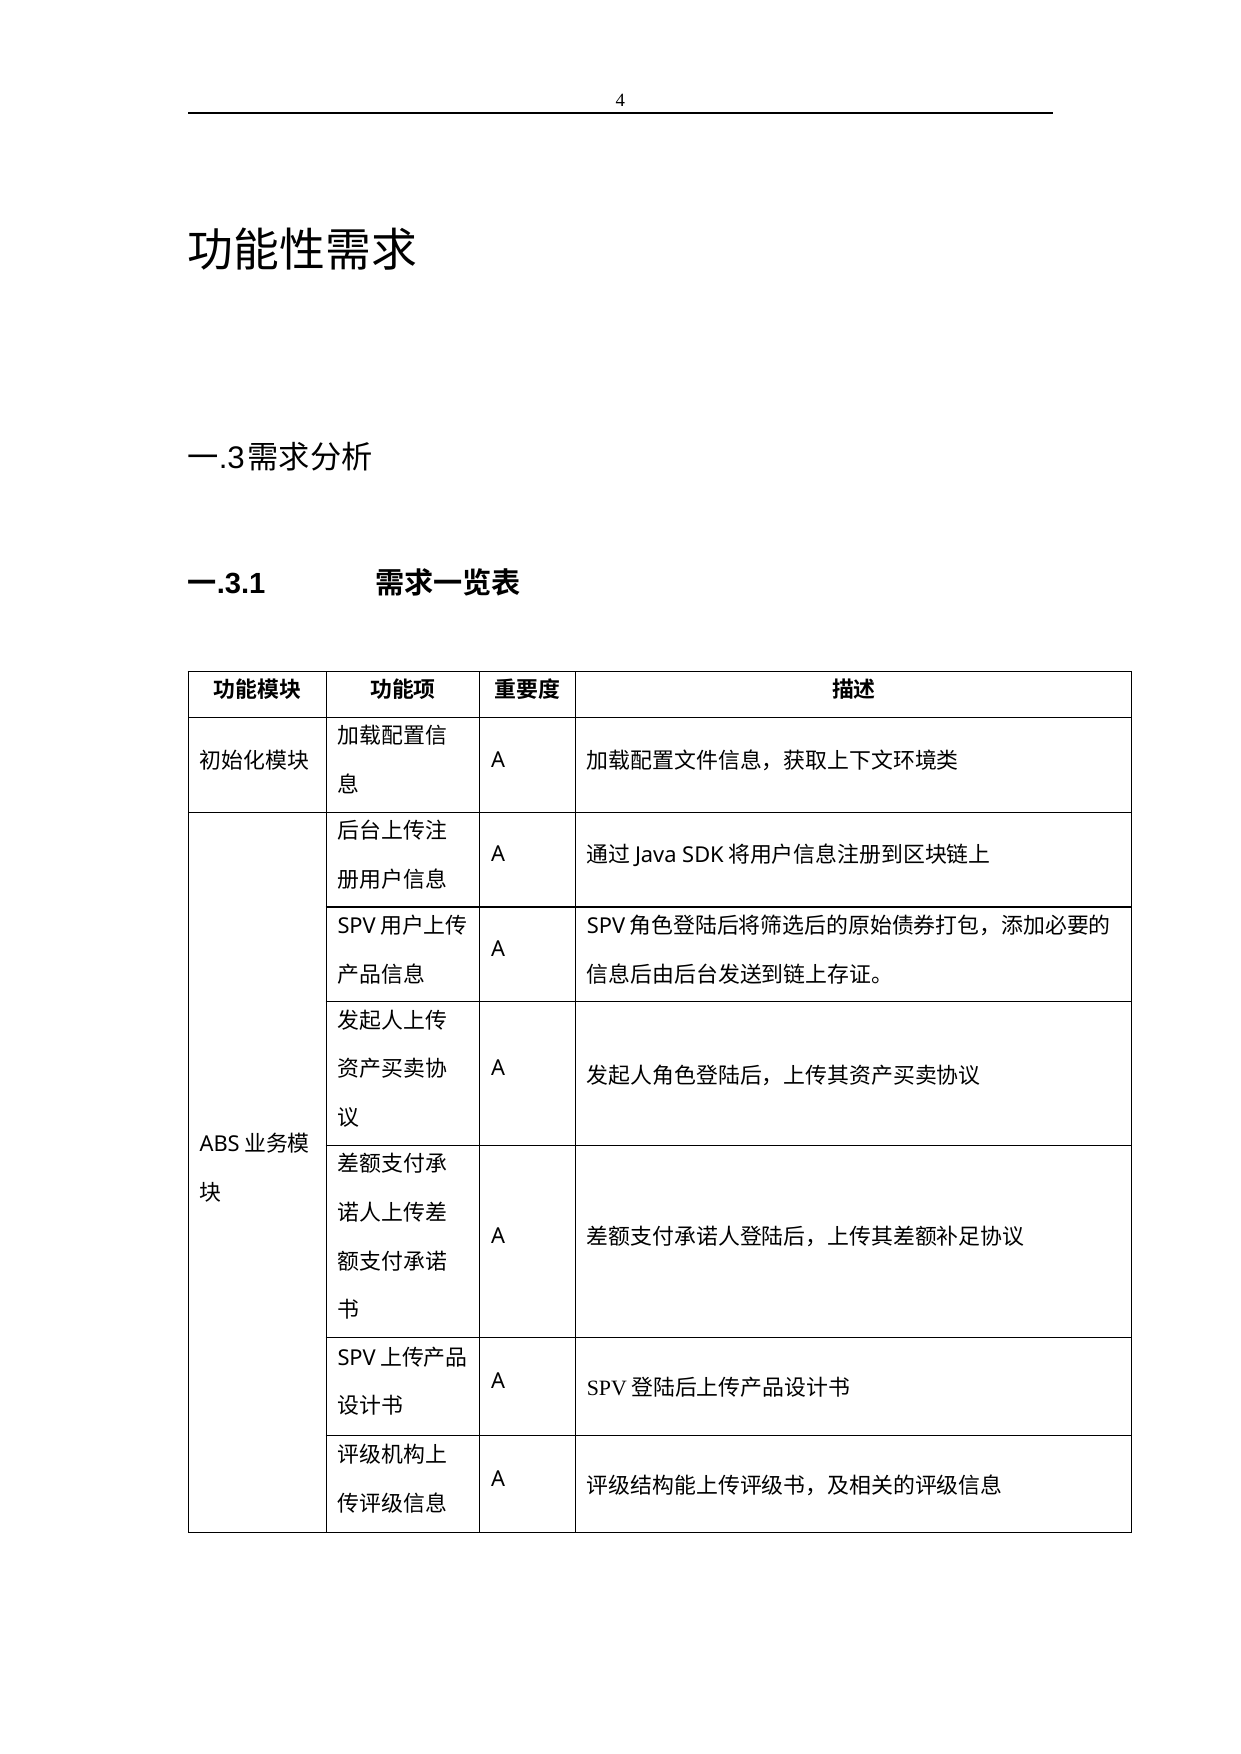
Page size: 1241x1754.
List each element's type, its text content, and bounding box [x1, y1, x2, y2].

subtitle 需求一览表 [187, 548, 1053, 613]
table_cell 差额支付承诺人上传差额支付承诺书 [327, 1146, 479, 1337]
table_cell A [480, 1002, 575, 1145]
table_cell SPV用户上传产品信息 [327, 908, 479, 1001]
table_cell A [480, 718, 575, 812]
subtitle 功能性需求 [187, 197, 1053, 295]
table_cell SPV登陆后上传产品设计书 [576, 1338, 1131, 1434]
table_cell 发起人上传资产买卖协议 [327, 1002, 479, 1145]
table_cell A [480, 1338, 575, 1434]
table_cell 通过Java SDK将用户信息注册到区块链上 [576, 813, 1131, 906]
table_cell 加载配置文件信息，获取上下文环境类 [576, 718, 1131, 812]
table_header 功能项 [327, 672, 479, 717]
table_header 功能模块 [189, 672, 326, 717]
table_cell 差额支付承诺人登陆后，上传其差额补足协议 [576, 1146, 1131, 1337]
table_cell A [480, 1146, 575, 1337]
table_cell SPV上传产品设计书 [327, 1338, 479, 1434]
table_cell 加载配置信息 [327, 718, 479, 812]
table_cell SPV角色登陆后将筛选后的原始债券打包，添加必要的信息后由后台发送到链上存证。 [576, 908, 1131, 1001]
table_cell A [480, 908, 575, 1001]
table_cell 评级结构能上传评级书，及相关的评级信息 [576, 1436, 1131, 1532]
table_cell 后台上传注册用户信息 [327, 813, 479, 906]
table_cell ABS业务模块 [189, 813, 326, 1532]
table_cell 初始化模块 [189, 718, 326, 812]
table_header 描述 [576, 672, 1131, 717]
table_header 重要度 [480, 672, 575, 717]
table_cell 评级机构上传评级信息 [327, 1436, 479, 1532]
subtitle 需求分析 [187, 423, 1053, 488]
table_cell A [480, 1436, 575, 1532]
table_cell A [480, 813, 575, 906]
table_cell 发起人角色登陆后，上传其资产买卖协议 [576, 1002, 1131, 1145]
